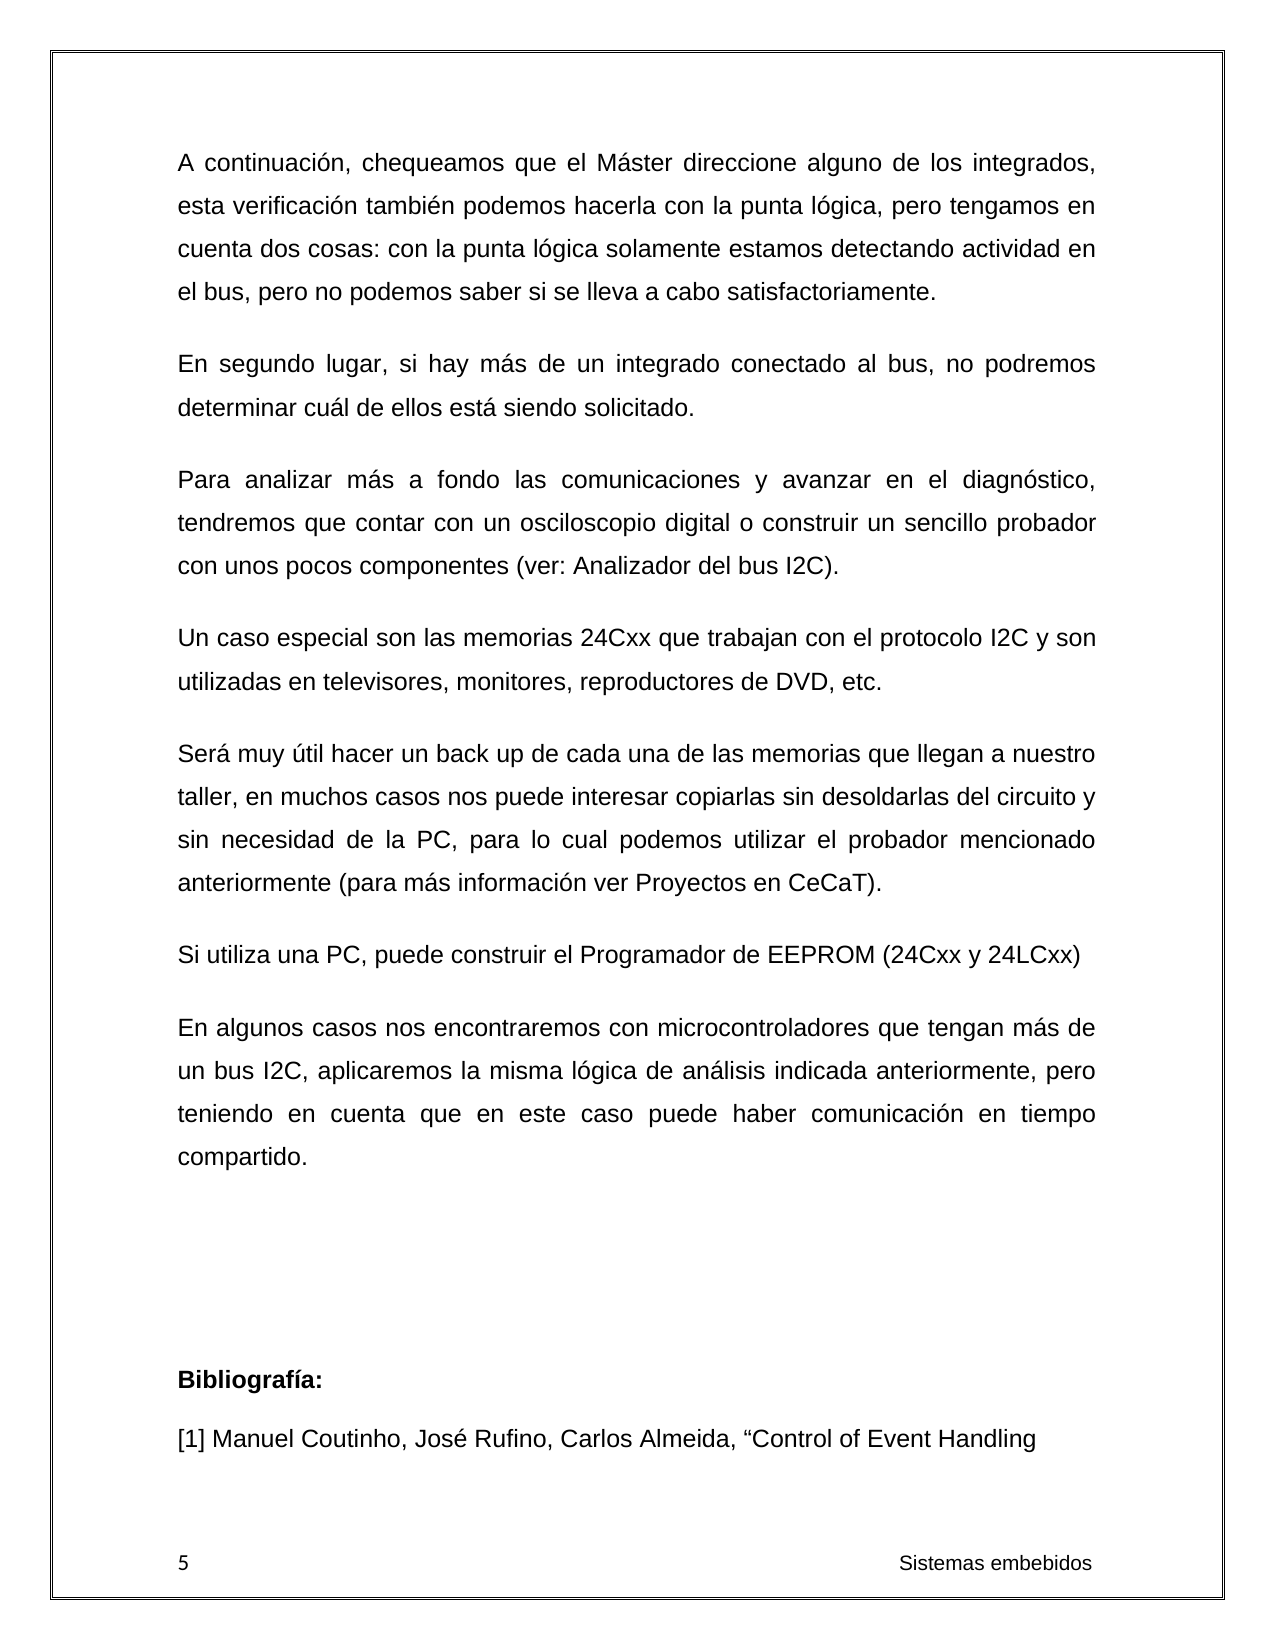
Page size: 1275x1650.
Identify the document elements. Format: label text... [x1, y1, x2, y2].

text Un caso especial son las memorias 24Cxx que trabajan con el protocolo I2C y son utilizadas en televisores, monitores, reproductores de DVD, etc. [177, 623, 1098, 695]
text Bibliografía: [177, 1364, 1098, 1393]
text En algunos casos nos encontraremos con microcontroladores que tengan más de un bus I2C, aplicaremos la misma lógica de análisis indicada anteriormente, pero teniendo en cuenta que en este caso puede haber comunicación en tiempo compartido. [177, 1013, 1098, 1171]
text Si utiliza una PC, puede construir el Programador de EEPROM (24Cxx y 24LCxx) [177, 940, 1098, 969]
text A continuación, chequeamos que el Máster direccione alguno de los integrados, esta verificación también podemos hacerla con la punta lógica, pero tengamos en cuenta dos cosas: con la punta lógica solamente estamos detectando actividad en el bus, pero no podemos saber si se lleva a cabo satisfactoriamente. [177, 148, 1098, 306]
text Será muy útil hacer un back up de cada una de las memorias que llegan a nuestro taller, en muchos casos nos puede interesar copiarlas sin desoldarlas del circuito y sin necesidad de la PC, para lo cual podemos utilizar el probador mencionado anteriormente (para más información ver Proyectos en CeCaT). [177, 739, 1098, 897]
text Para analizar más a fondo las comunicaciones y avanzar en el diagnóstico, tendremos que contar con un osciloscopio digital o construir un sencillo probador con unos pocos componentes (ver: Analizador del bus I2C). [177, 465, 1098, 580]
text [1] Manuel Coutinho, José Rufino, Carlos Almeida, “Control of Event Handling [177, 1424, 1098, 1453]
text En segundo lugar, si hay más de un integrado conectado al bus, no podremos determinar cuál de ellos está siendo solicitado. [177, 349, 1098, 421]
